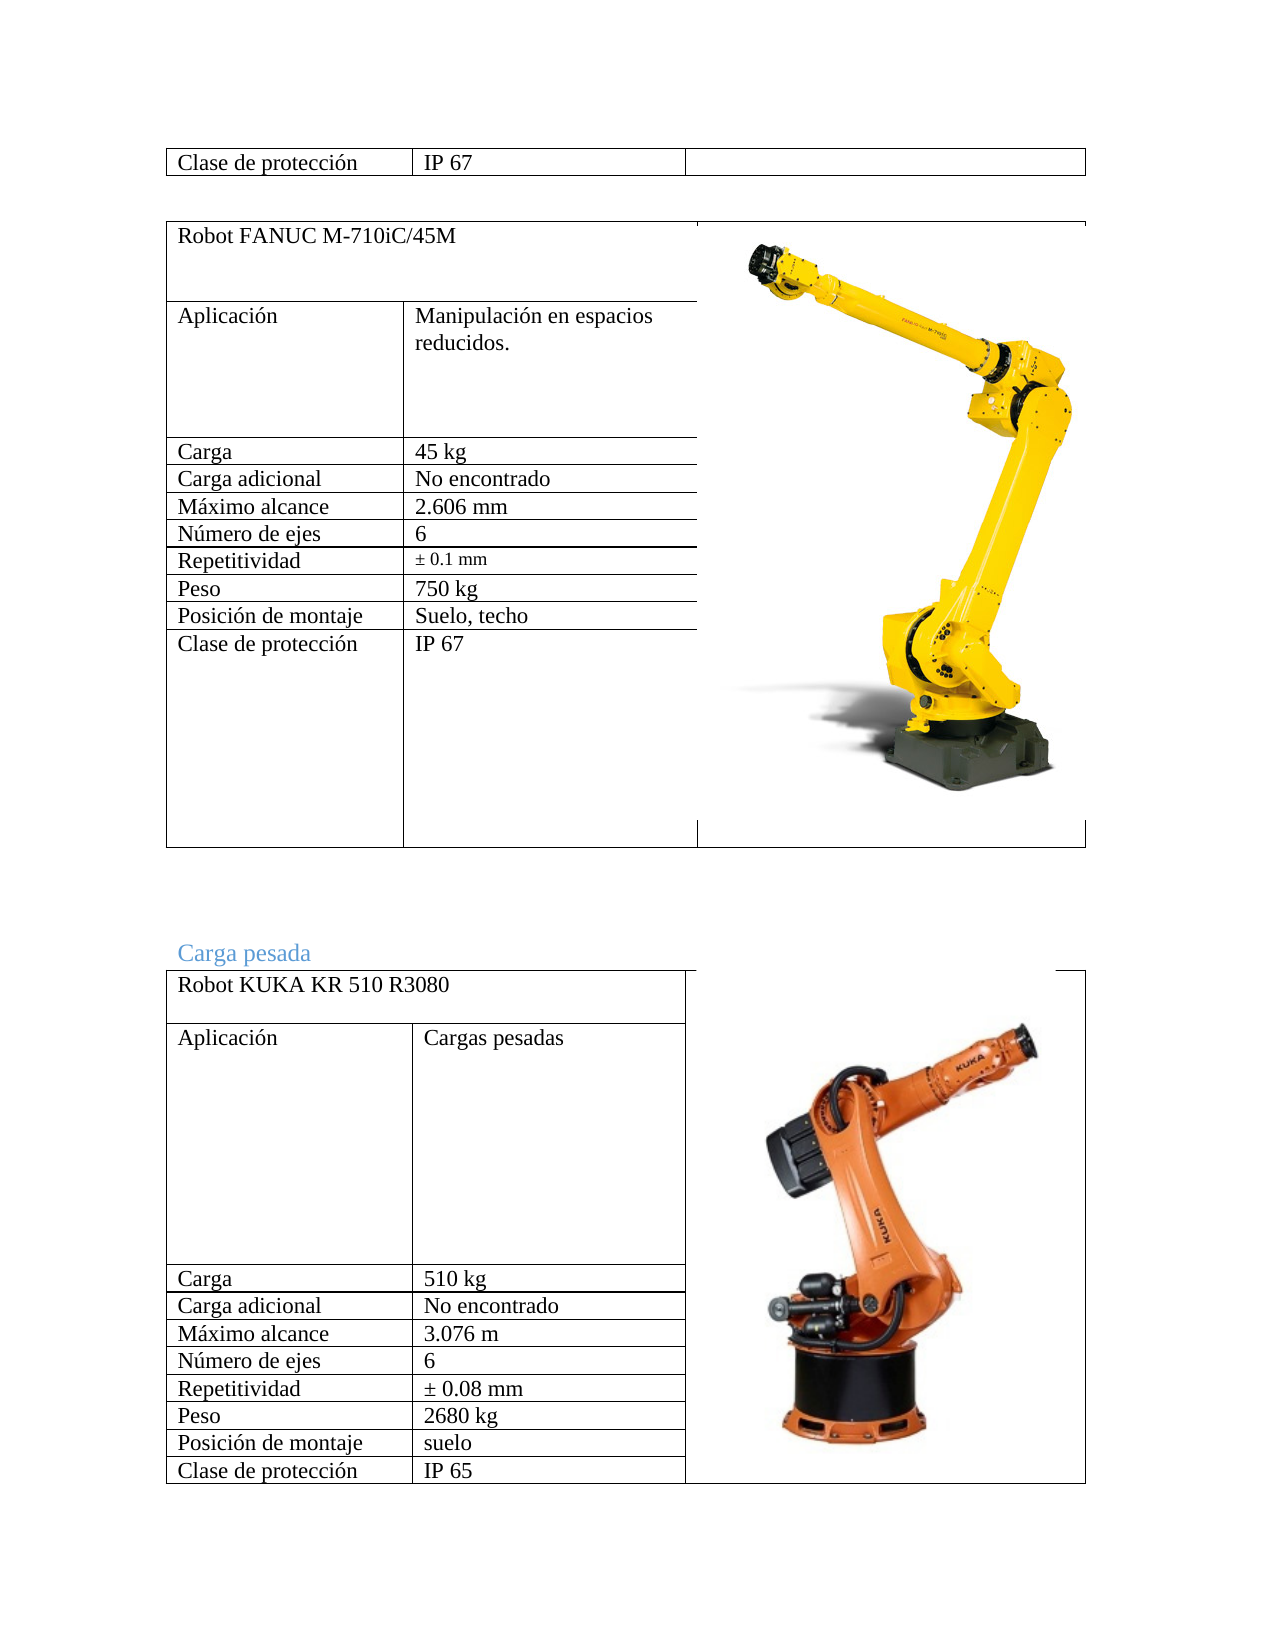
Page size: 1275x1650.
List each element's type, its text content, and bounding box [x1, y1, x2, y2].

table_cell Carga [167, 438, 403, 464]
table_cell 2680 kg [413, 1402, 685, 1428]
table_header Robot KUKA KR 510 R3080 [167, 971, 685, 1023]
table_cell No encontrado [404, 465, 697, 492]
table_cell Máximo alcance [167, 1320, 412, 1346]
table_cell Clase de protección [167, 1457, 412, 1483]
table_header [698, 820, 1085, 847]
table_cell Carga [167, 1265, 412, 1291]
table_cell Posición de montaje [167, 1430, 412, 1456]
table_cell Carga adicional [167, 1293, 412, 1319]
table_cell Manipulación en espacios reducidos. [404, 302, 697, 437]
picture [697, 226, 1093, 820]
table_cell 45 kg [404, 438, 697, 464]
subtitle Carga pesada [177, 938, 1098, 967]
table_cell Peso [167, 1402, 412, 1428]
table_cell ± 0.1 mm [404, 548, 697, 574]
table_cell 2.606 mm [404, 493, 697, 519]
table_cell Posición de montaje [167, 602, 403, 629]
table_cell Cargas pesadas [413, 1024, 685, 1264]
table_cell 6 [413, 1347, 685, 1374]
picture [696, 970, 1056, 1474]
table_cell IP 67 [404, 630, 697, 847]
table_cell Carga adicional [167, 465, 403, 492]
table_cell No encontrado [413, 1293, 685, 1319]
table_cell 6 [404, 520, 697, 546]
table_cell Número de ejes [167, 520, 403, 546]
table_cell IP 65 [413, 1457, 685, 1483]
table_cell 3.076 m [413, 1320, 685, 1346]
table_cell Repetitividad [167, 1375, 412, 1401]
table_cell 750 kg [404, 575, 697, 601]
table_cell IP 67 [413, 149, 685, 175]
table_cell Clase de protección [167, 149, 412, 175]
table_cell ± 0.08 mm [413, 1375, 685, 1401]
table_cell Aplicación [167, 302, 403, 437]
table_cell 510 kg [413, 1265, 685, 1291]
table_cell Repetitividad [167, 548, 403, 574]
table_cell Peso [167, 575, 403, 601]
table_cell Clase de protección [167, 630, 403, 847]
table_header [698, 222, 1085, 226]
table_cell Suelo, techo [404, 602, 697, 629]
table_cell suelo [413, 1430, 685, 1456]
table_cell Aplicación [167, 1024, 412, 1264]
table_cell Máximo alcance [167, 493, 403, 519]
table_header Robot FANUC M-710iC/45M [167, 222, 697, 301]
table_cell Número de ejes [167, 1347, 412, 1374]
table_header [686, 971, 1085, 1483]
